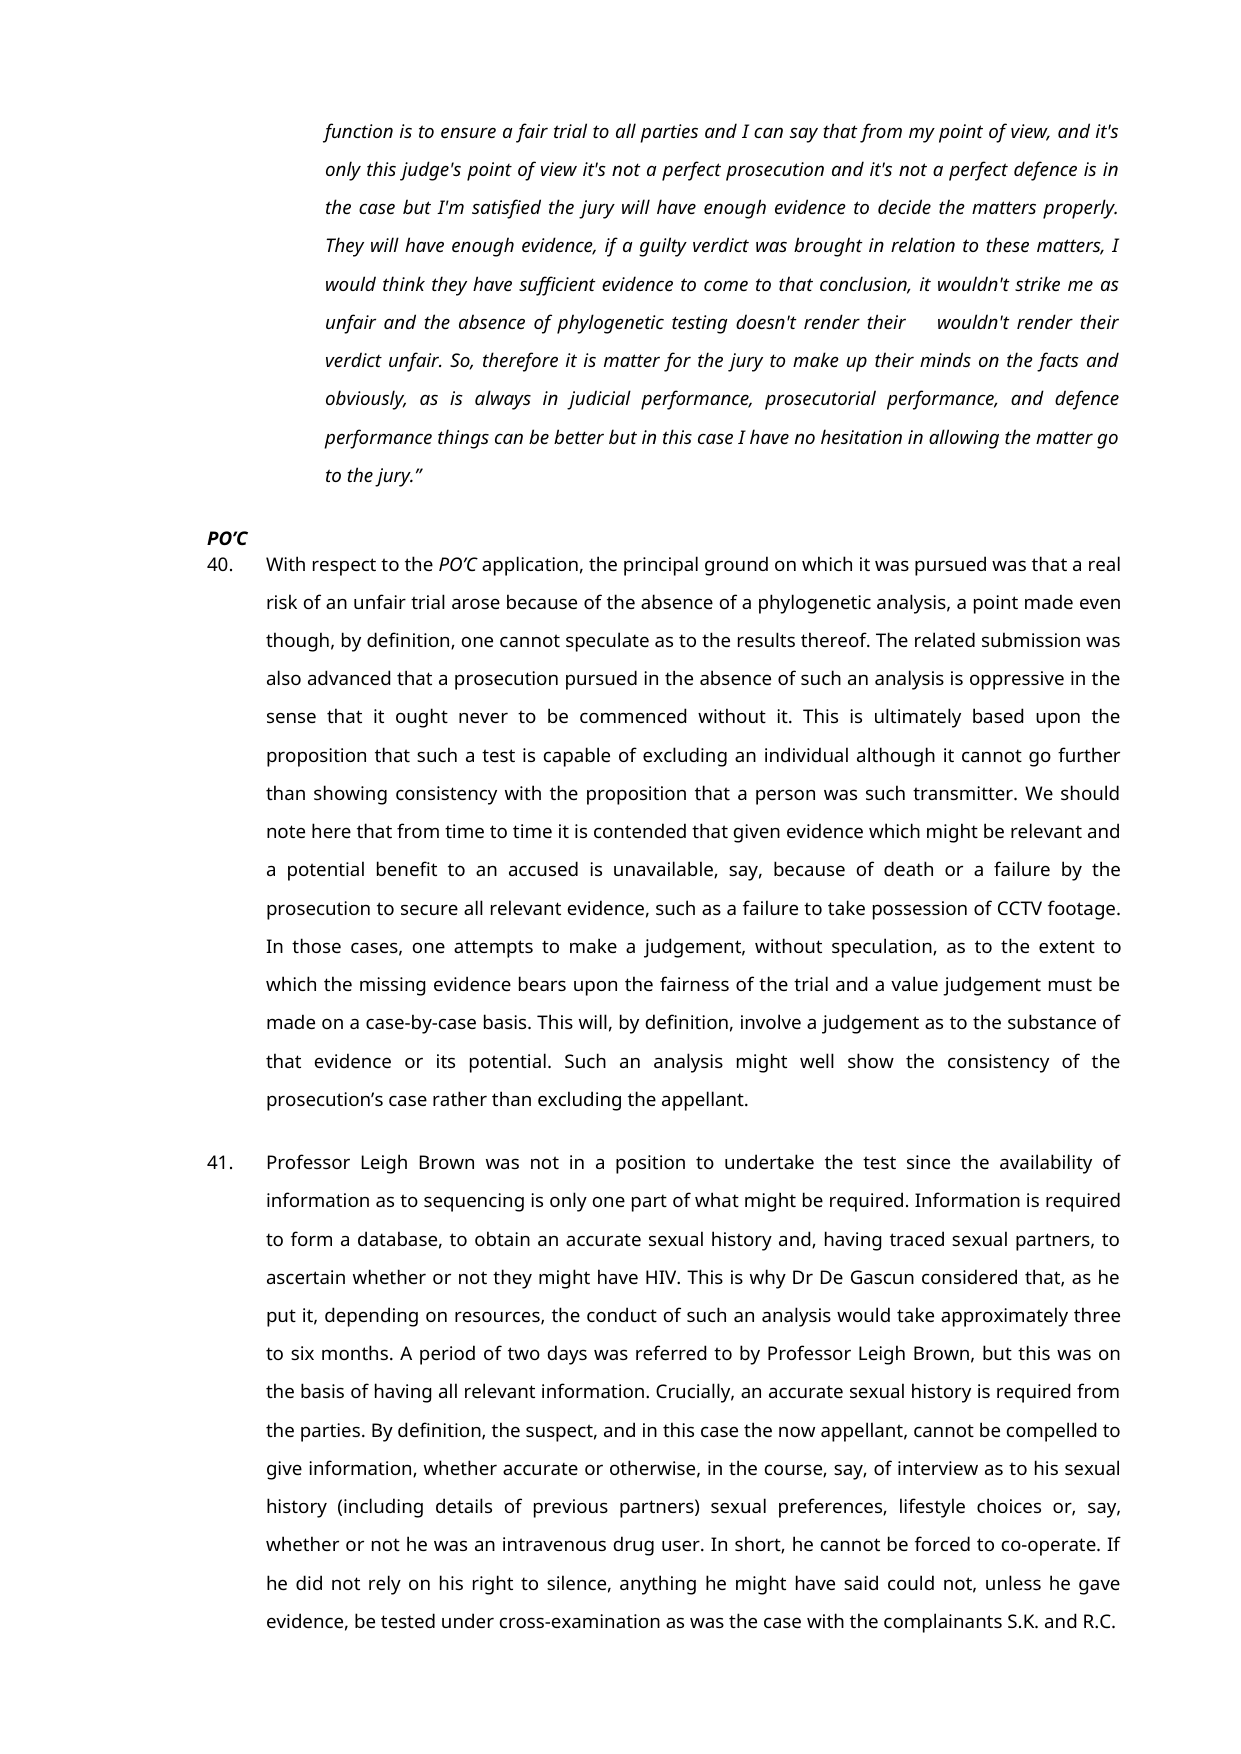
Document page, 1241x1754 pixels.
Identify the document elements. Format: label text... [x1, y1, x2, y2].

text 40. With respect to the PO’C application, the principal ground on which it was pursued was that a real risk of an unfair trial arose because of the absence of a phylogenetic analysis, a point made even though, by definition, one cannot speculate as to the results thereof. The related submission was also advanced that a prosecution pursued in the absence of such an analysis is oppressive in the sense that it ought never to be commenced without it. This is ultimately based upon the proposition that such a test is capable of excluding an individual although it cannot go further than showing consistency with the proposition that a person was such transmitter. We should note here that from time to time it is contended that given evidence which might be relevant and a potential benefit to an accused is unavailable, say, because of death or a failure by the prosecution to secure all relevant evidence, such as a failure to take possession of CCTV footage. In those cases, one attempts to make a judgement, without speculation, as to the extent to which the missing evidence bears upon the fairness of the trial and a value judgement must be made on a case-by-case basis. This will, by definition, involve a judgement as to the substance of that evidence or its potential. Such an analysis might well show the consistency of the prosecution’s case rather than excluding the appellant. [207, 551, 1122, 1112]
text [266, 118, 1122, 488]
subtitle PO’C [207, 525, 1122, 551]
text 41. Professor Leigh Brown was not in a position to undertake the test since the availability of information as to sequencing is only one part of what might be required. Information is required to form a database, to obtain an accurate sexual history and, having traced sexual partners, to ascertain whether or not they might have HIV. This is why Dr De Gascun considered that, as he put it, depending on resources, the conduct of such an analysis would take approximately three to six months. A period of two days was referred to by Professor Leigh Brown, but this was on the basis of having all relevant information. Crucially, an accurate sexual history is required from the parties. By definition, the suspect, and in this case the now appellant, cannot be compelled to give information, whether accurate or otherwise, in the course, say, of interview as to his sexual history (including details of previous partners) sexual preferences, lifestyle choices or, say, whether or not he was an intravenous drug user. In short, he cannot be forced to co-operate. If he did not rely on his right to silence, anything he might have said could not, unless he gave evidence, be tested under cross-examination as was the case with the complainants S.K. and R.C. [207, 1149, 1122, 1634]
